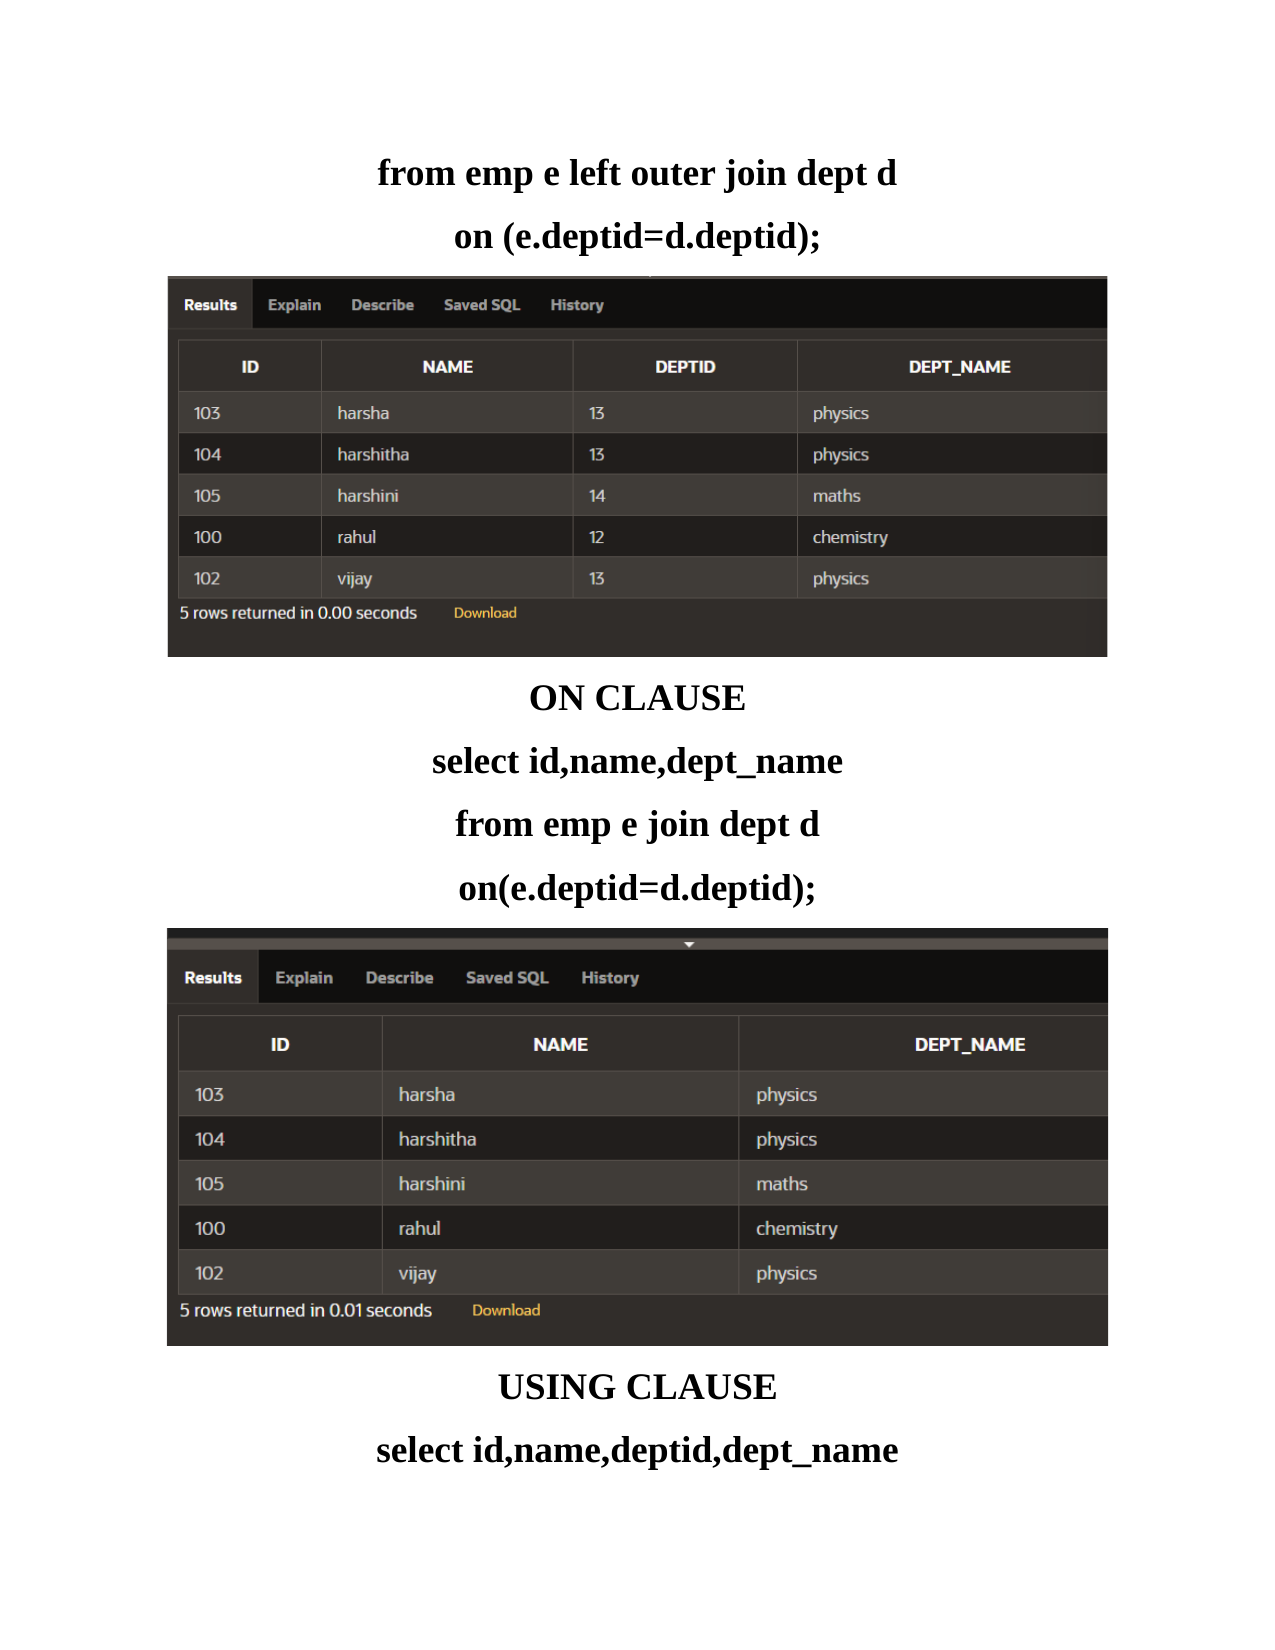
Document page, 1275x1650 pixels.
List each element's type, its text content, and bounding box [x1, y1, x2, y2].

text USING CLAUSE [150, 1364, 1125, 1408]
text from emp e join dept d [150, 802, 1125, 845]
picture [167, 276, 1108, 657]
text from emp e left outer join dept d [150, 150, 1125, 193]
text ON CLAUSE [150, 675, 1125, 718]
picture [166, 928, 1109, 1346]
text select id,name,dept_name [150, 738, 1125, 782]
text on(e.deptid=d.deptid); [150, 865, 1125, 908]
text on (e.deptid=d.deptid); [150, 213, 1125, 256]
text select id,name,deptid,dept_name [150, 1428, 1125, 1471]
